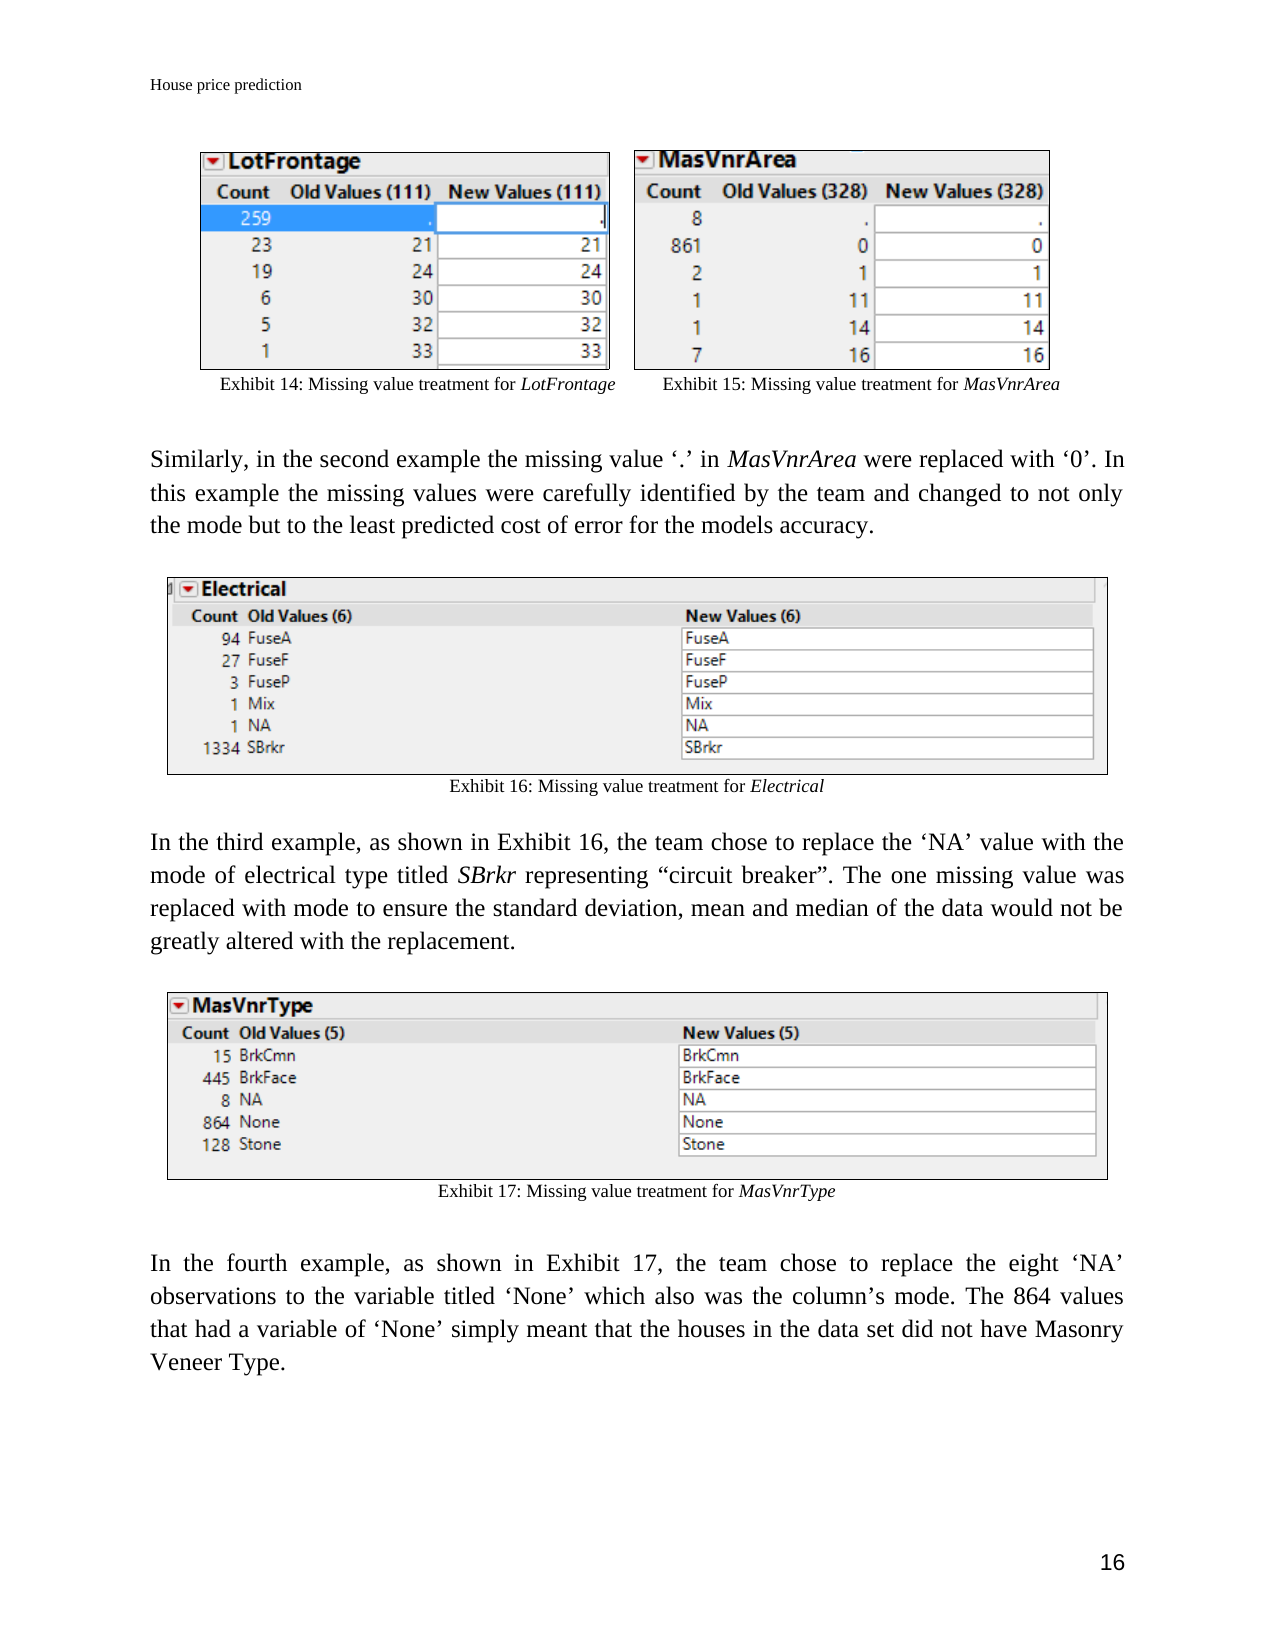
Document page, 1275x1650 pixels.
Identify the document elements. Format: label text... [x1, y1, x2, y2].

text In the fourth example, as shown in Exhibit 17, the team chose to replace the eight ‘NA’ observations to the variable titled ‘None’ which also was the column’s mode. The 864 values that had a variable of ‘None’ simply meant that the houses in the data set did not have Masonry Veneer Type. [150, 1248, 1125, 1376]
picture [201, 153, 609, 369]
text Exhibit 17: Missing value treatment for MasVnrType [150, 1179, 1125, 1201]
text Exhibit 16: Missing value treatment for Electrical [150, 775, 1125, 796]
text Similarly, in the second example the missing value ‘.’ in MasVnrArea were replaced with ‘0’. In this example the missing values were carefully identified by the team and changed to not only the mode but to the least predicted cost of error for the models accuracy. [150, 444, 1125, 539]
picture [168, 578, 1107, 774]
picture [168, 993, 1107, 1179]
text Exhibit 14: Missing value treatment for LotFrontage Exhibit 15: Missing value treatment for MasVnrArea [150, 373, 1125, 395]
text In the third example, as shown in Exhibit 16, the team chose to replace the ‘NA’ value with the mode of electrical type titled SBrkr representing “circuit breaker”. The one missing value was replaced with mode to ensure the standard deviation, mean and median of the data would not be greatly altered with the replacement. [150, 827, 1125, 954]
picture [635, 151, 1049, 369]
